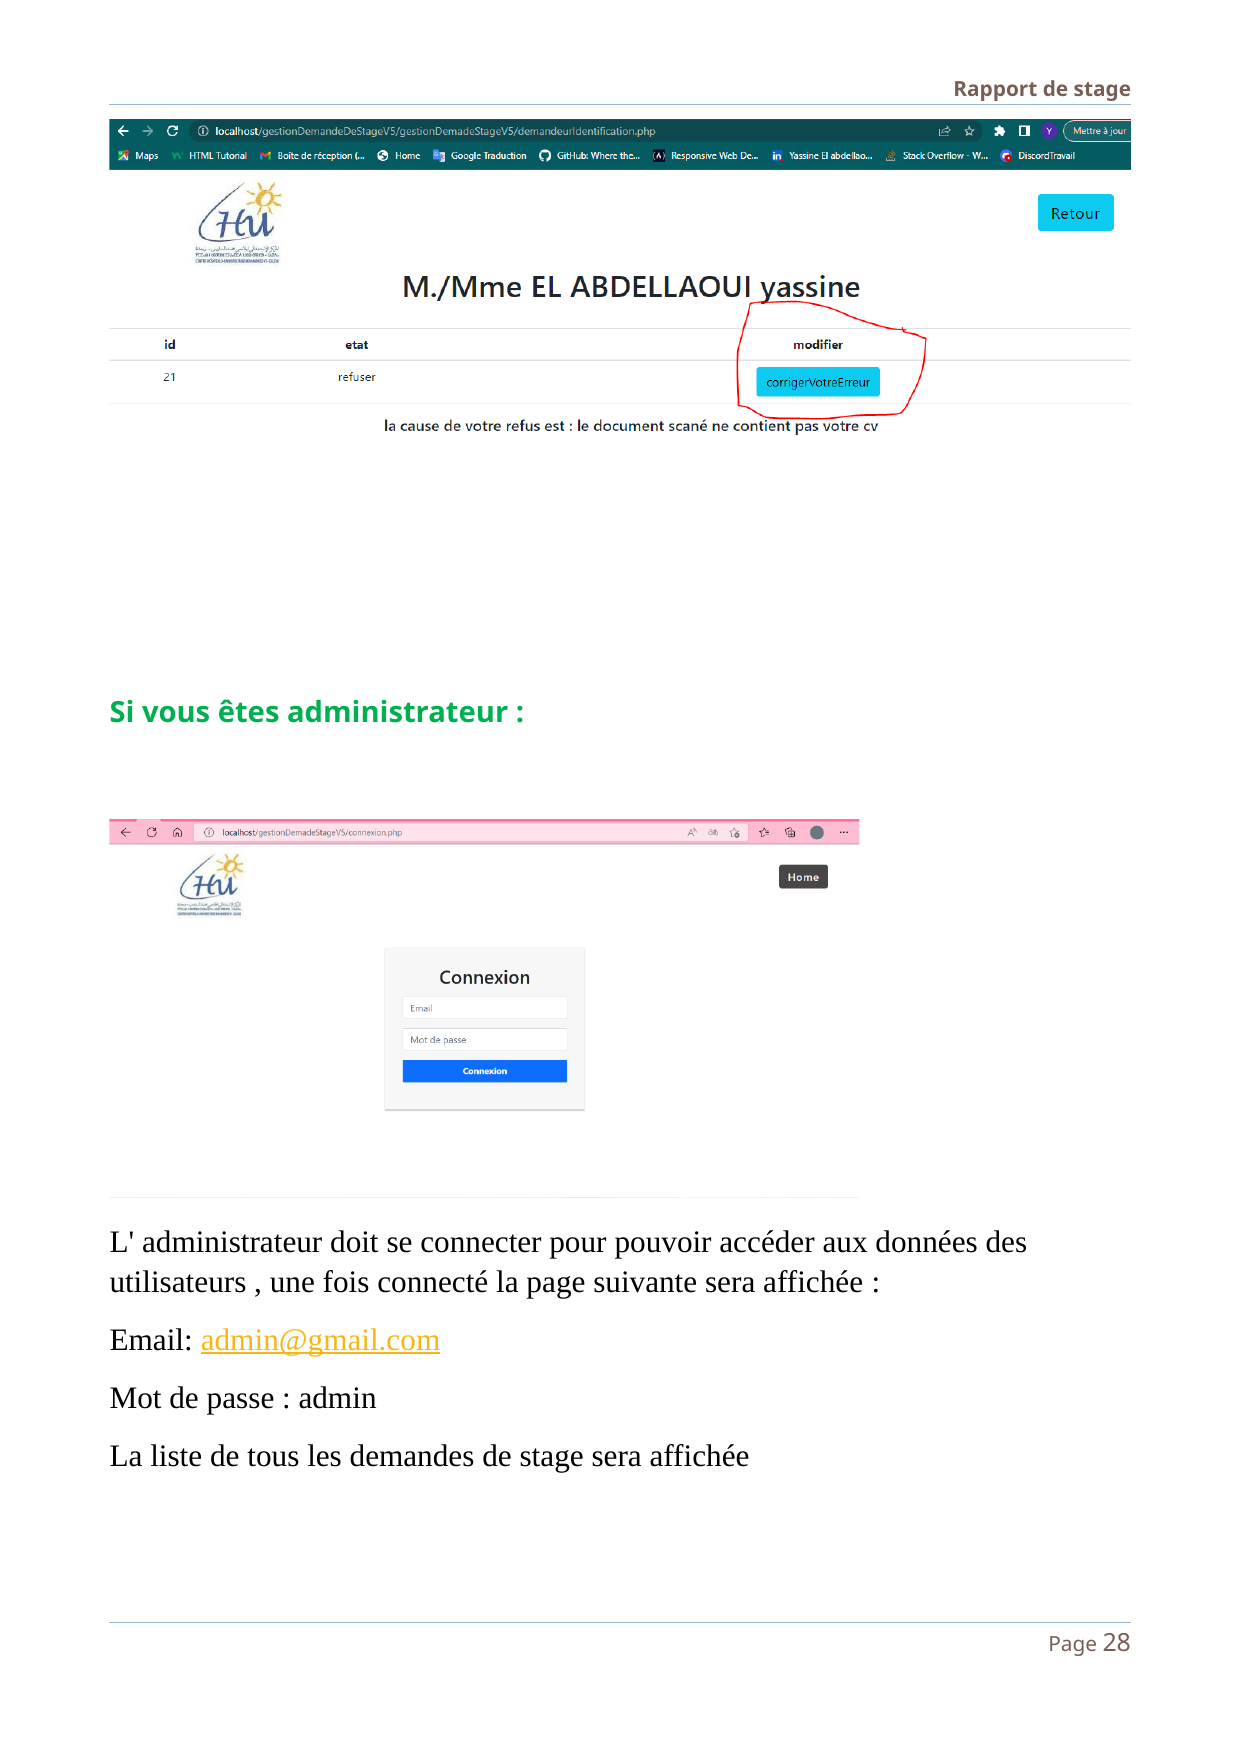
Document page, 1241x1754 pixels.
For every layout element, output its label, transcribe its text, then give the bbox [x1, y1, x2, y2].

text La liste de tous les demandes de stage sera affichée [109, 1438, 1131, 1473]
text L' administrateur doit se connecter pour pouvoir accéder aux données des utilisateurs , une fois connecté la page suivante sera affichée : [109, 1223, 1131, 1299]
text Si vous êtes administrateur : [109, 691, 1131, 731]
text Email: admin@gmail.com [109, 1321, 1131, 1357]
picture [109, 819, 860, 1198]
picture [109, 119, 1131, 547]
text Mot de passe : admin [109, 1379, 1131, 1415]
